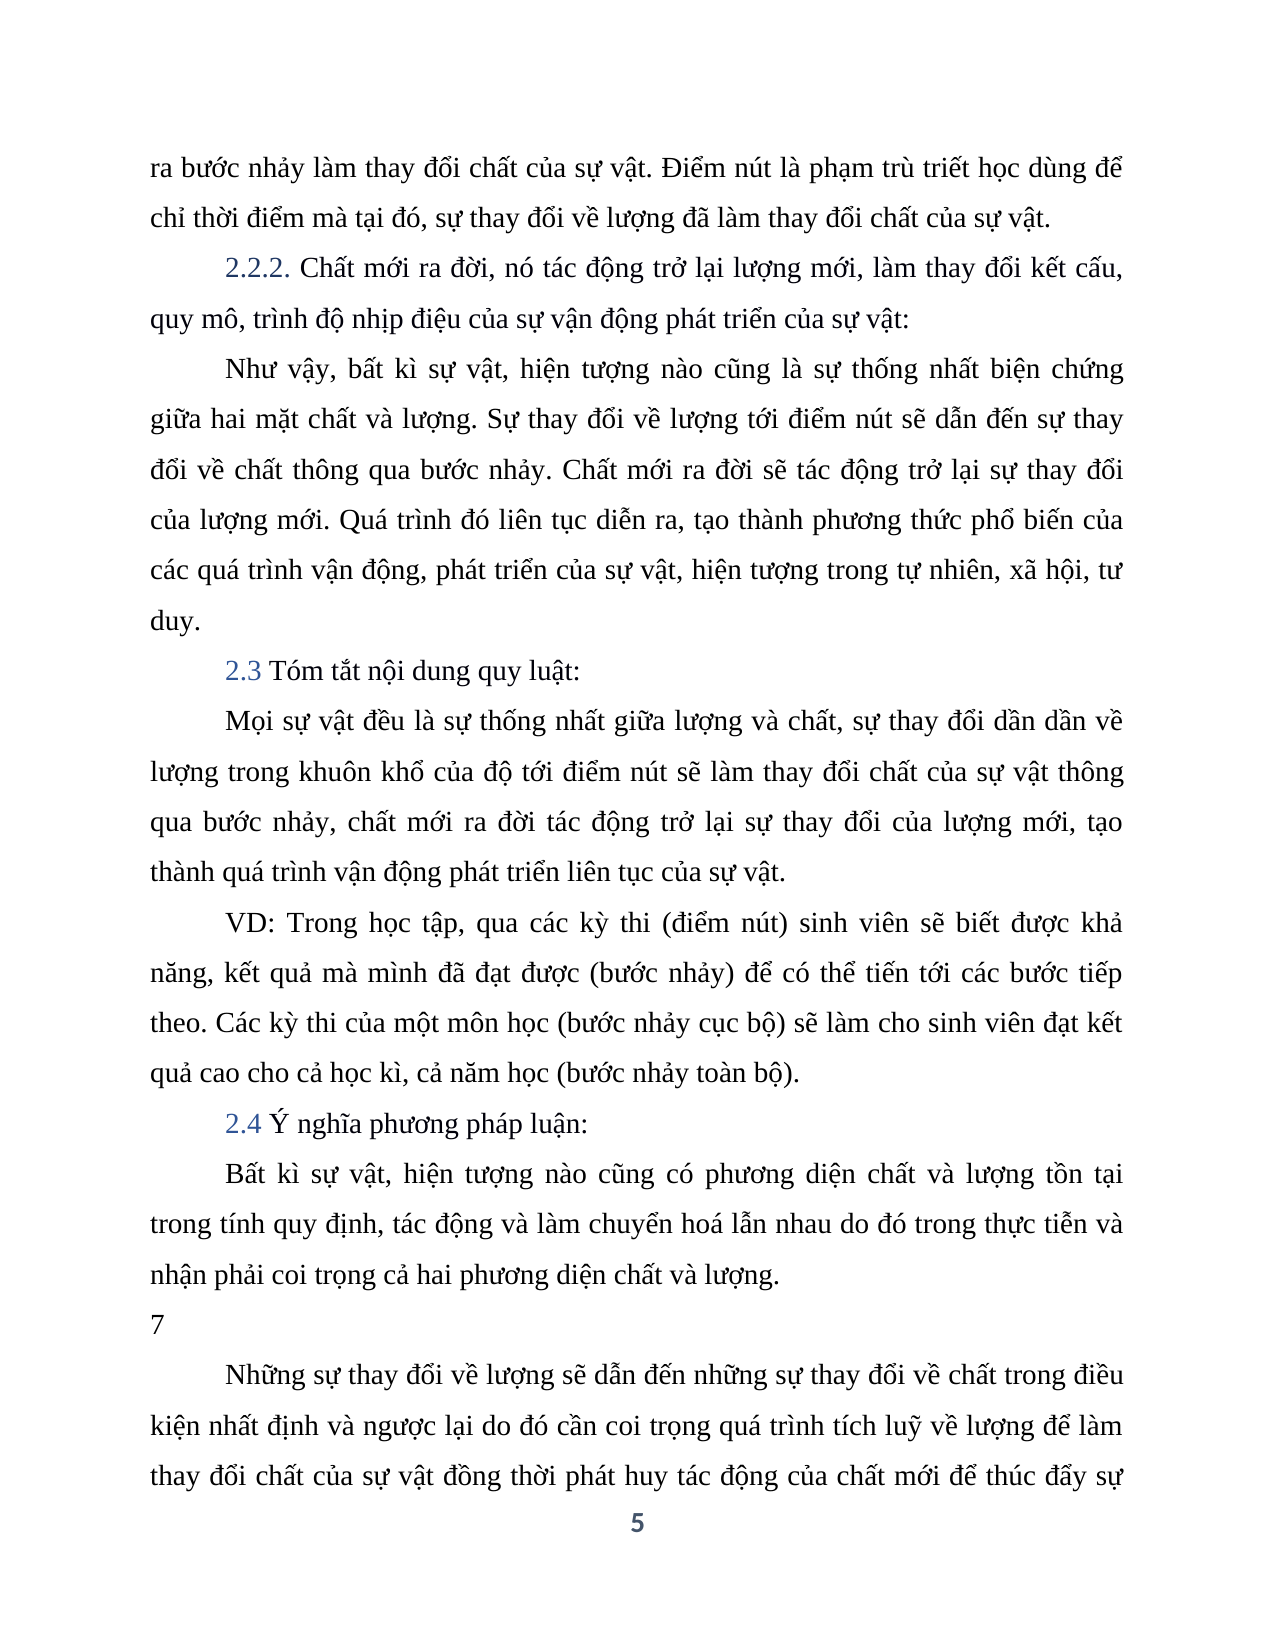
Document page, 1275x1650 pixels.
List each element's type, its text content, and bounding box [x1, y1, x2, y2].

text 2.2.2. Chất mới ra đời, nó tác động trở lại lượng mới, làm thay đổi kết cấu, quy mô, trình độ nhịp điệu của sự vận động phát triển của sự vật: [150, 251, 1125, 334]
text Như vậy, bất kì sự vật, hiện tượng nào cũng là sự thống nhất biện chứng giữa hai mặt chất và lượng. Sự thay đổi về lượng tới điểm nút sẽ dẫn đến sự thay đổi về chất thông qua bước nhảy. Chất mới ra đời sẽ tác động trở lại sự thay đổi của lượng mới. Quá trình đó liên tục diễn ra, tạo thành phương thức phổ biến của các quá trình vận động, phát triển của sự vật, hiện tượng trong tự nhiên, xã hội, tư duy. [150, 351, 1125, 636]
text Bất kì sự vật, hiện tượng nào cũng có phương diện chất và lượng tồn tại trong tính quy định, tác động và làm chuyển hoá lẫn nhau do đó trong thực tiễn và nhận phải coi trọng cả hai phương diện chất và lượng. [150, 1156, 1125, 1290]
text VD: Trong học tập, qua các kỳ thi (điểm nút) sinh viên sẽ biết được khả năng, kết quả mà mình đã đạt được (bước nhảy) để có thể tiến tới các bước tiếp theo. Các kỳ thi của một môn học (bước nhảy cục bộ) sẽ làm cho sinh viên đạt kết quả cao cho cả học kì, cả năm học (bước nhảy toàn bộ). [150, 905, 1125, 1089]
text 2.4 Ý nghĩa phương pháp luận: [150, 1106, 1125, 1139]
text 2.3 Tóm tắt nội dung quy luật: [150, 653, 1125, 687]
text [150, 1357, 1125, 1492]
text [150, 150, 1125, 234]
text Mọi sự vật đều là sự thống nhất giữa lượng và chất, sự thay đổi dần dần về lượng trong khuôn khổ của độ tới điểm nút sẽ làm thay đổi chất của sự vật thông qua bước nhảy, chất mới ra đời tác động trở lại sự thay đổi của lượng mới, tạo thành quá trình vận động phát triển liên tục của sự vật. [150, 703, 1125, 888]
text 7 [150, 1307, 1125, 1341]
